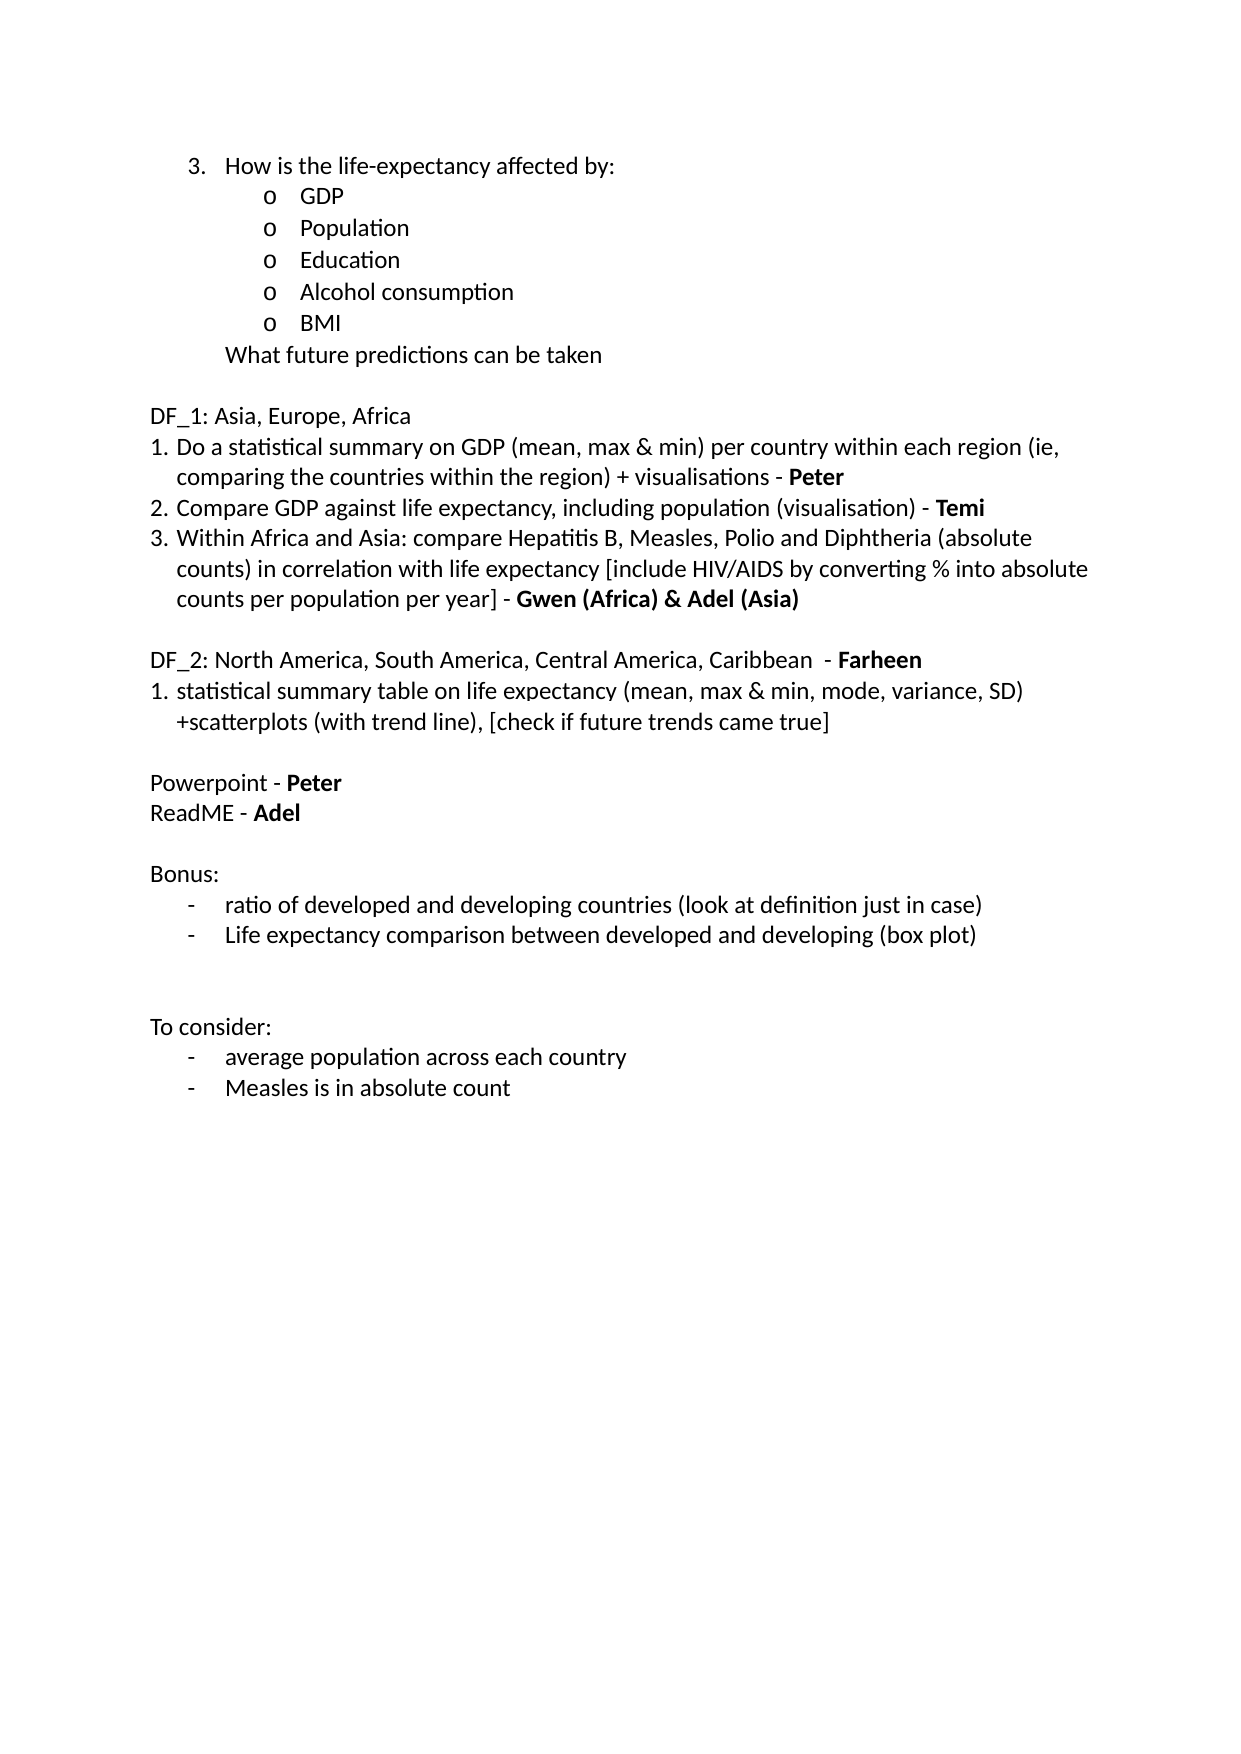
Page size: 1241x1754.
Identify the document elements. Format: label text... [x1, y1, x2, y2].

list average population across each country [187, 1041, 1090, 1072]
text What future predictions can be taken [150, 339, 1090, 370]
list statistical summary table on life expectancy (mean, max & min, mode, variance, SD) +scatterplots (with trend line), [check if future trends came true] [150, 675, 1090, 736]
list Measles is in absolute count [187, 1072, 1090, 1102]
list ratio of developed and developing countries (look at definition just in case) [187, 889, 1090, 919]
list Do a statistical summary on GDP (mean, max & min) per country within each region (ie, comparing the countries within the region) + visualisations - Peter [150, 431, 1090, 492]
list Alcohol consumption [262, 276, 1090, 308]
text DF_2: North America, South America, Central America, Caribbean - Farheen [150, 644, 1090, 675]
list Education [262, 244, 1090, 276]
list Compare GDP against life expectancy, including population (visualisation) - Temi [150, 492, 1090, 522]
list Population [262, 212, 1090, 244]
text To consider: [150, 1011, 1090, 1041]
list Life expectancy comparison between developed and developing (box plot) [187, 919, 1090, 950]
list BMI [262, 308, 1090, 339]
text Bonus: [150, 858, 1090, 889]
list How is the life-expectancy affected by: [187, 150, 1090, 181]
text Powerpoint - Peter [150, 767, 1090, 797]
text ReadME - Adel [150, 797, 1090, 828]
text DF_1: Asia, Europe, Africa [150, 400, 1090, 431]
list Within Africa and Asia: compare Hepatitis B, Measles, Polio and Diphtheria (absolute counts) in correlation with life expectancy [include HIV/AIDS by converting % into absolute counts per population per year] - Gwen (Africa) & Adel (Asia) [150, 522, 1090, 614]
list GDP [262, 181, 1090, 212]
